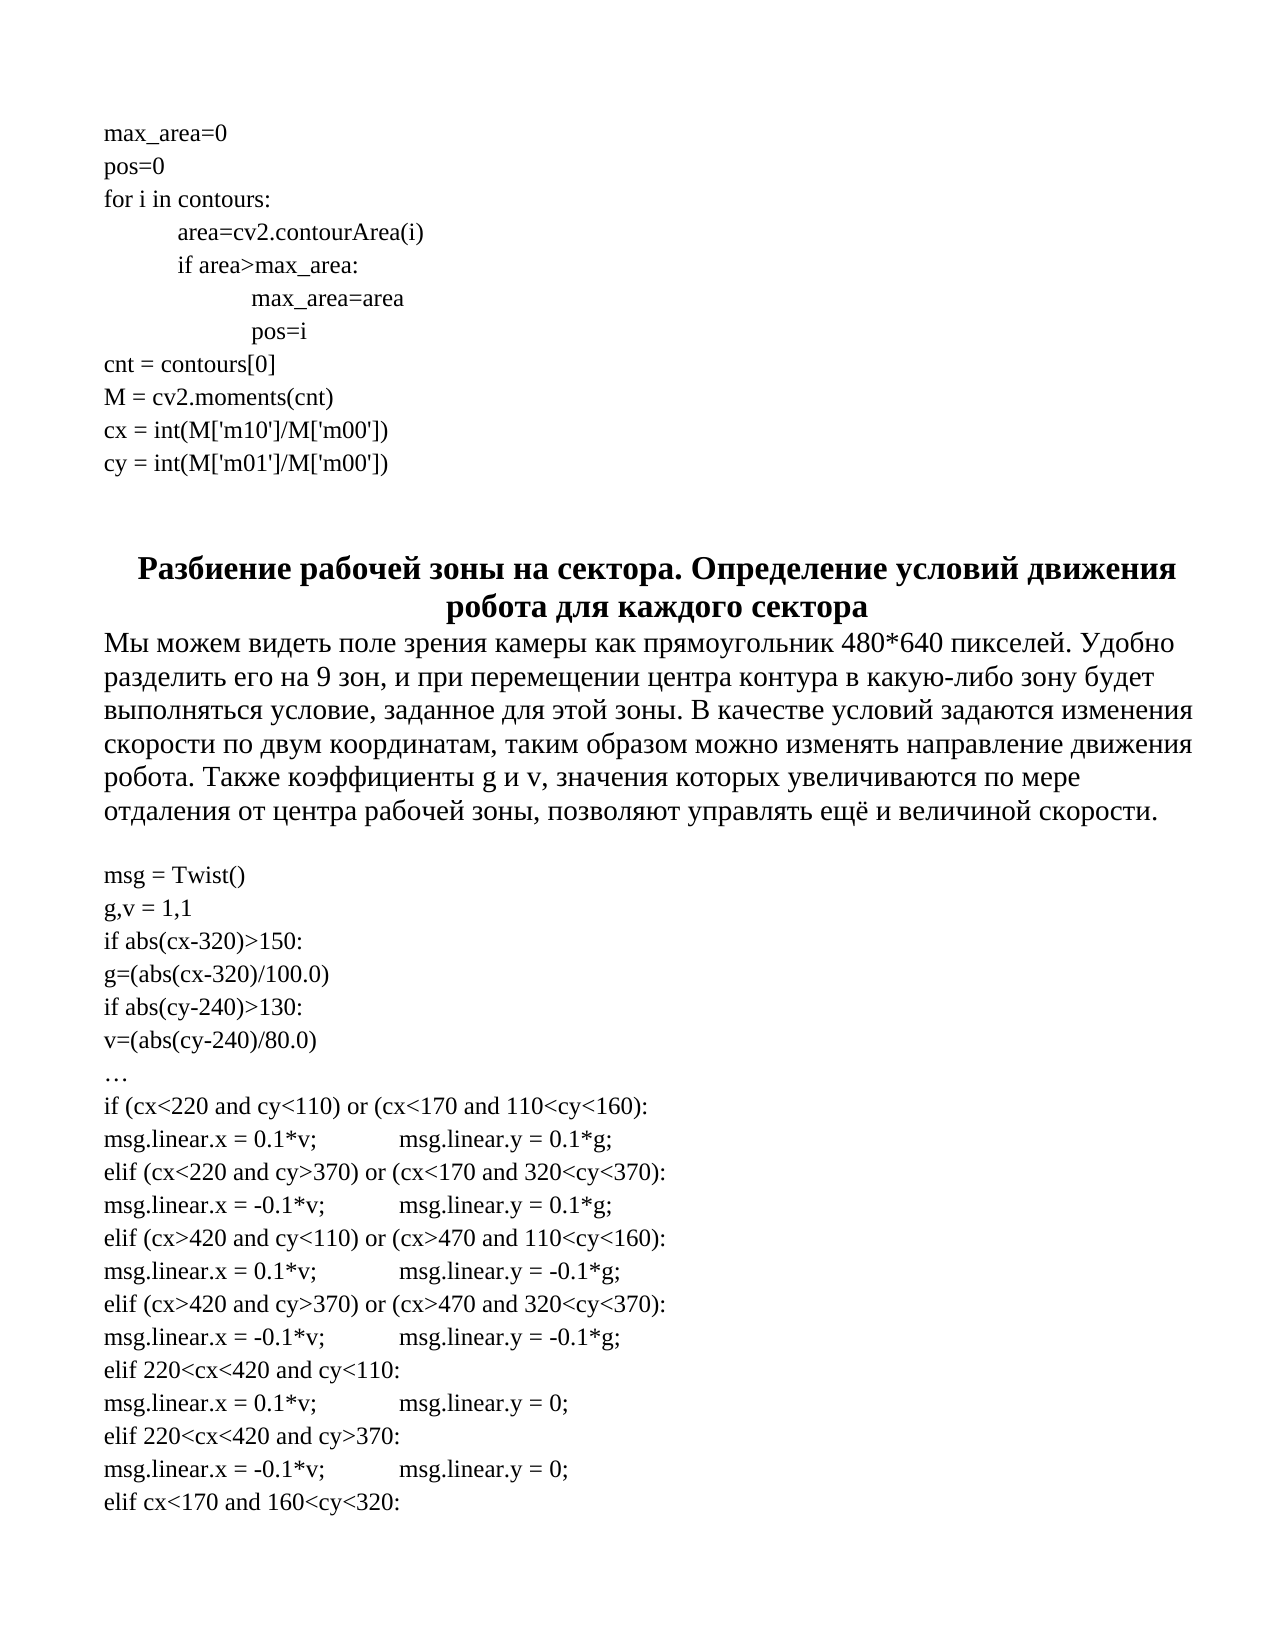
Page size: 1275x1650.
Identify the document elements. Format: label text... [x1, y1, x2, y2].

text elif (cx>420 and cy>370) or (cx>470 and 320<cy<370): [103, 1289, 1211, 1318]
text msg.linear.x = 0.1*v; msg.linear.y = 0.1*g; [103, 1124, 1211, 1153]
text max_area=area [177, 283, 1211, 312]
text msg.linear.x = 0.1*v; msg.linear.y = -0.1*g; [103, 1256, 1211, 1285]
text M = cv2.moments(cnt) [103, 382, 1211, 411]
text elif (cx<220 and cy>370) or (cx<170 and 320<cy<370): [103, 1157, 1211, 1186]
text g=(abs(cx-320)/100.0) [103, 959, 1211, 988]
text area=cv2.contourArea(i) [103, 217, 1211, 246]
text if area>max_area: [103, 250, 1211, 279]
text Мы можем видеть поле зрения камеры как прямоугольник 480*640 пикселей. Удобно разделить его на 9 зон, и при перемещении центра контура в какую-либо зону будет выполняться условие, заданное для этой зоны. В качестве условий задаются изменения скорости по двум координатам, таким образом можно изменять направление движения робота. Также коэффициенты g и v, значения которых увеличиваются по мере отдаления от центра рабочей зоны, позволяют управлять ещё и величиной скорости. [103, 625, 1211, 826]
text max_area=0 [103, 118, 1211, 147]
text msg.linear.x = -0.1*v; msg.linear.y = 0; [103, 1454, 1211, 1483]
text … [103, 1058, 1211, 1087]
text msg = Twist() [103, 860, 1211, 889]
text elif 220<cx<420 and cy<110: [103, 1355, 1211, 1384]
text if abs(cx-320)>150: [103, 926, 1211, 955]
text pos=0 [103, 151, 1211, 180]
text Разбиение рабочей зоны на сектора. Определение условий движения робота для каждого сектора [103, 548, 1211, 625]
text msg.linear.x = -0.1*v; msg.linear.y = 0.1*g; [103, 1190, 1211, 1219]
text if abs(cy-240)>130: [103, 992, 1211, 1021]
text elif 220<cx<420 and cy>370: [103, 1421, 1211, 1450]
text cnt = contours[0] [103, 349, 1211, 378]
text elif cx<170 and 160<cy<320: [103, 1487, 1211, 1516]
text cy = int(M['m01']/M['m00']) [103, 448, 1211, 477]
text g,v = 1,1 [103, 893, 1211, 922]
text msg.linear.x = 0.1*v; msg.linear.y = 0; [103, 1388, 1211, 1417]
text msg.linear.x = -0.1*v; msg.linear.y = -0.1*g; [103, 1322, 1211, 1351]
text for i in contours: [103, 184, 1211, 213]
text v=(abs(cy-240)/80.0) [103, 1025, 1211, 1054]
text elif (cx>420 and cy<110) or (cx>470 and 110<cy<160): [103, 1223, 1211, 1252]
text if (cx<220 and cy<110) or (cx<170 and 110<cy<160): [103, 1091, 1211, 1120]
text cx = int(M['m10']/M['m00']) [103, 415, 1211, 444]
text pos=i [177, 316, 1211, 345]
